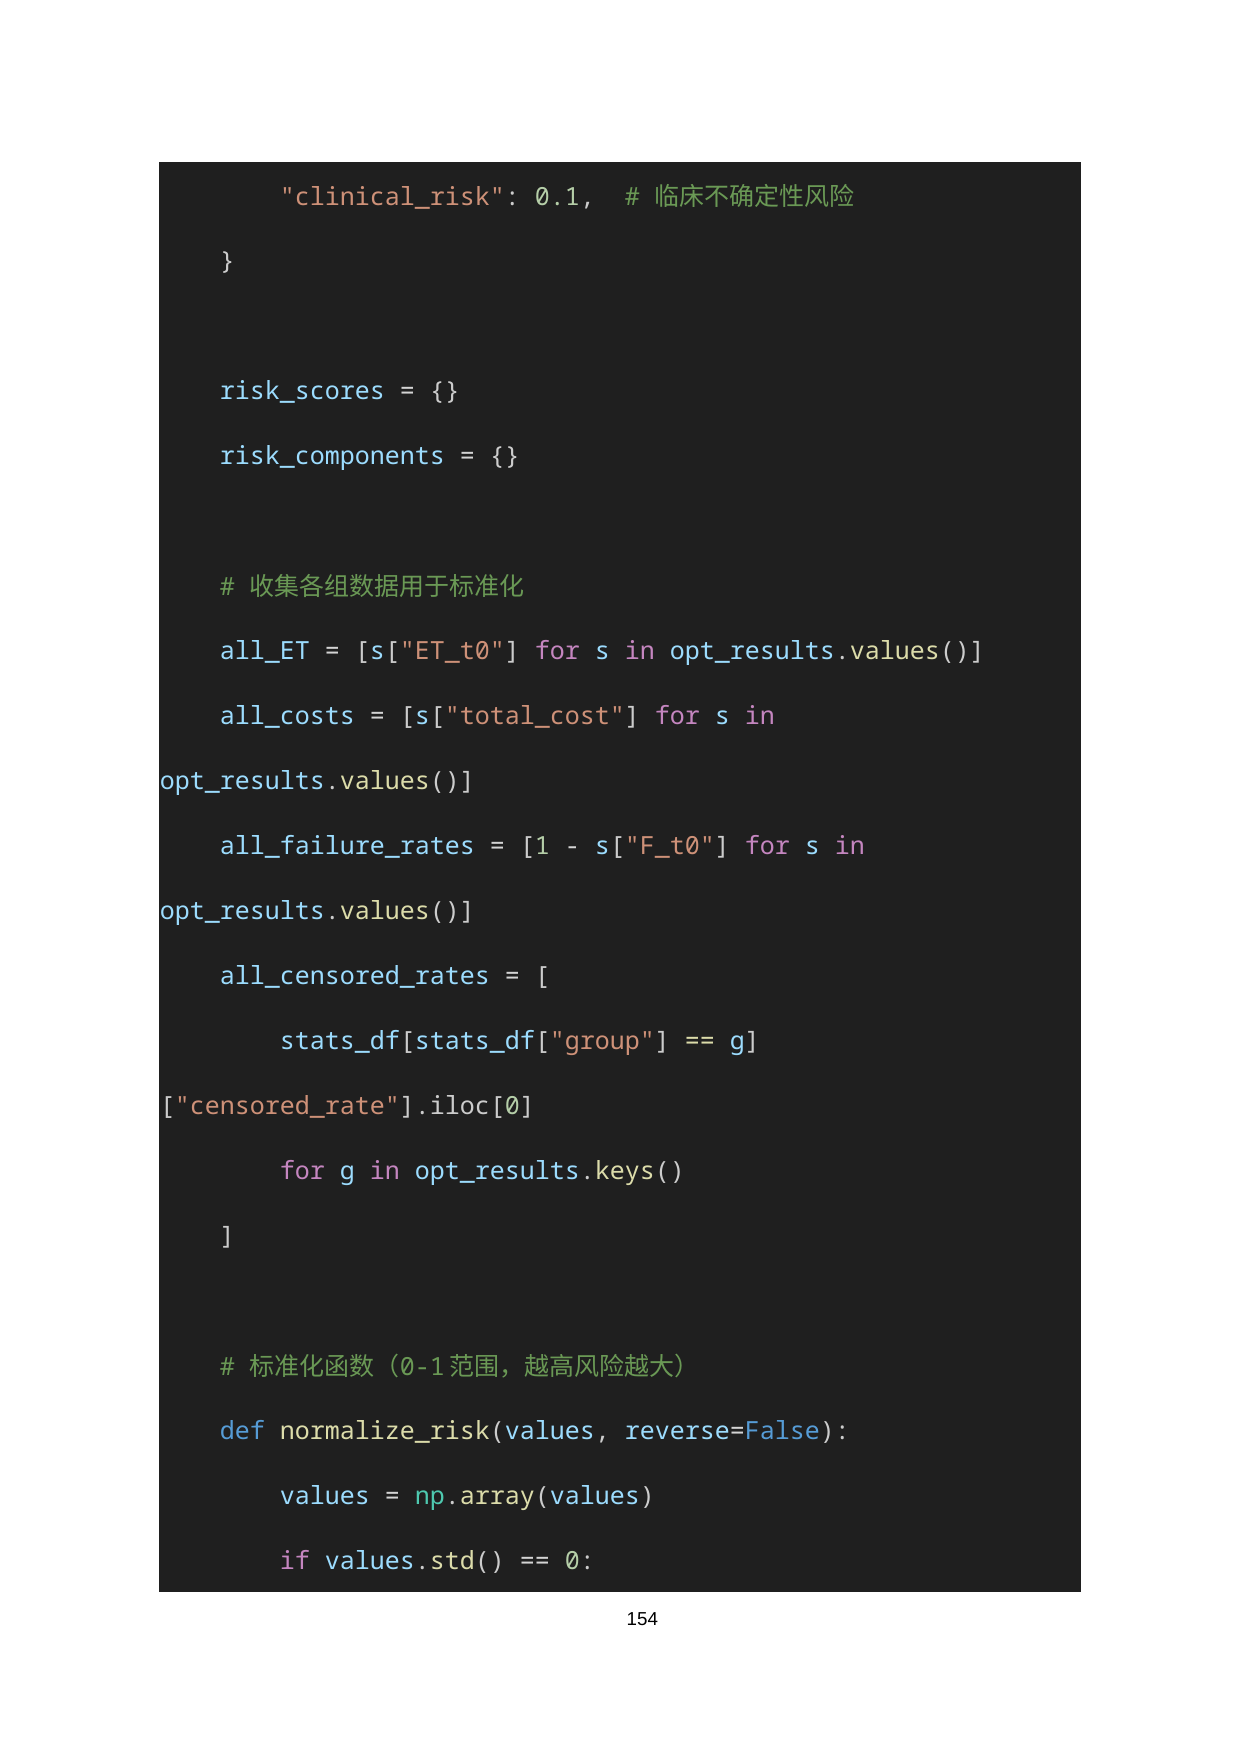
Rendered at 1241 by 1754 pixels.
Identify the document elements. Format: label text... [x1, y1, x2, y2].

text all_ET = [s["ET_t0"] for s in opt_results.values()] [159, 617, 1081, 682]
text ] [159, 1202, 1081, 1267]
text if values.std() == 0: [159, 1527, 1081, 1592]
text risk_scores = {} [159, 357, 1081, 422]
text def normalize_risk(values, reverse=False): [159, 1397, 1081, 1462]
text # 标准化函数（0-1范围，越高风险越大） [159, 1332, 1081, 1397]
text for g in opt_results.keys() [159, 1137, 1081, 1202]
text # 收集各组数据用于标准化 [159, 552, 1081, 617]
text stats_df[stats_df["group"] == g]["censored_rate"].iloc[0] [159, 1007, 1081, 1137]
text values = np.array(values) [159, 1462, 1081, 1527]
text all_censored_rates = [ [159, 942, 1081, 1007]
text all_costs = [s["total_cost"] for s in opt_results.values()] [159, 682, 1081, 812]
text risk_components = {} [159, 422, 1081, 487]
text } [159, 227, 1081, 292]
text all_failure_rates = [1 - s["F_t0"] for s in opt_results.values()] [159, 812, 1081, 942]
text "clinical_risk": 0.1, # 临床不确定性风险 [159, 162, 1081, 227]
